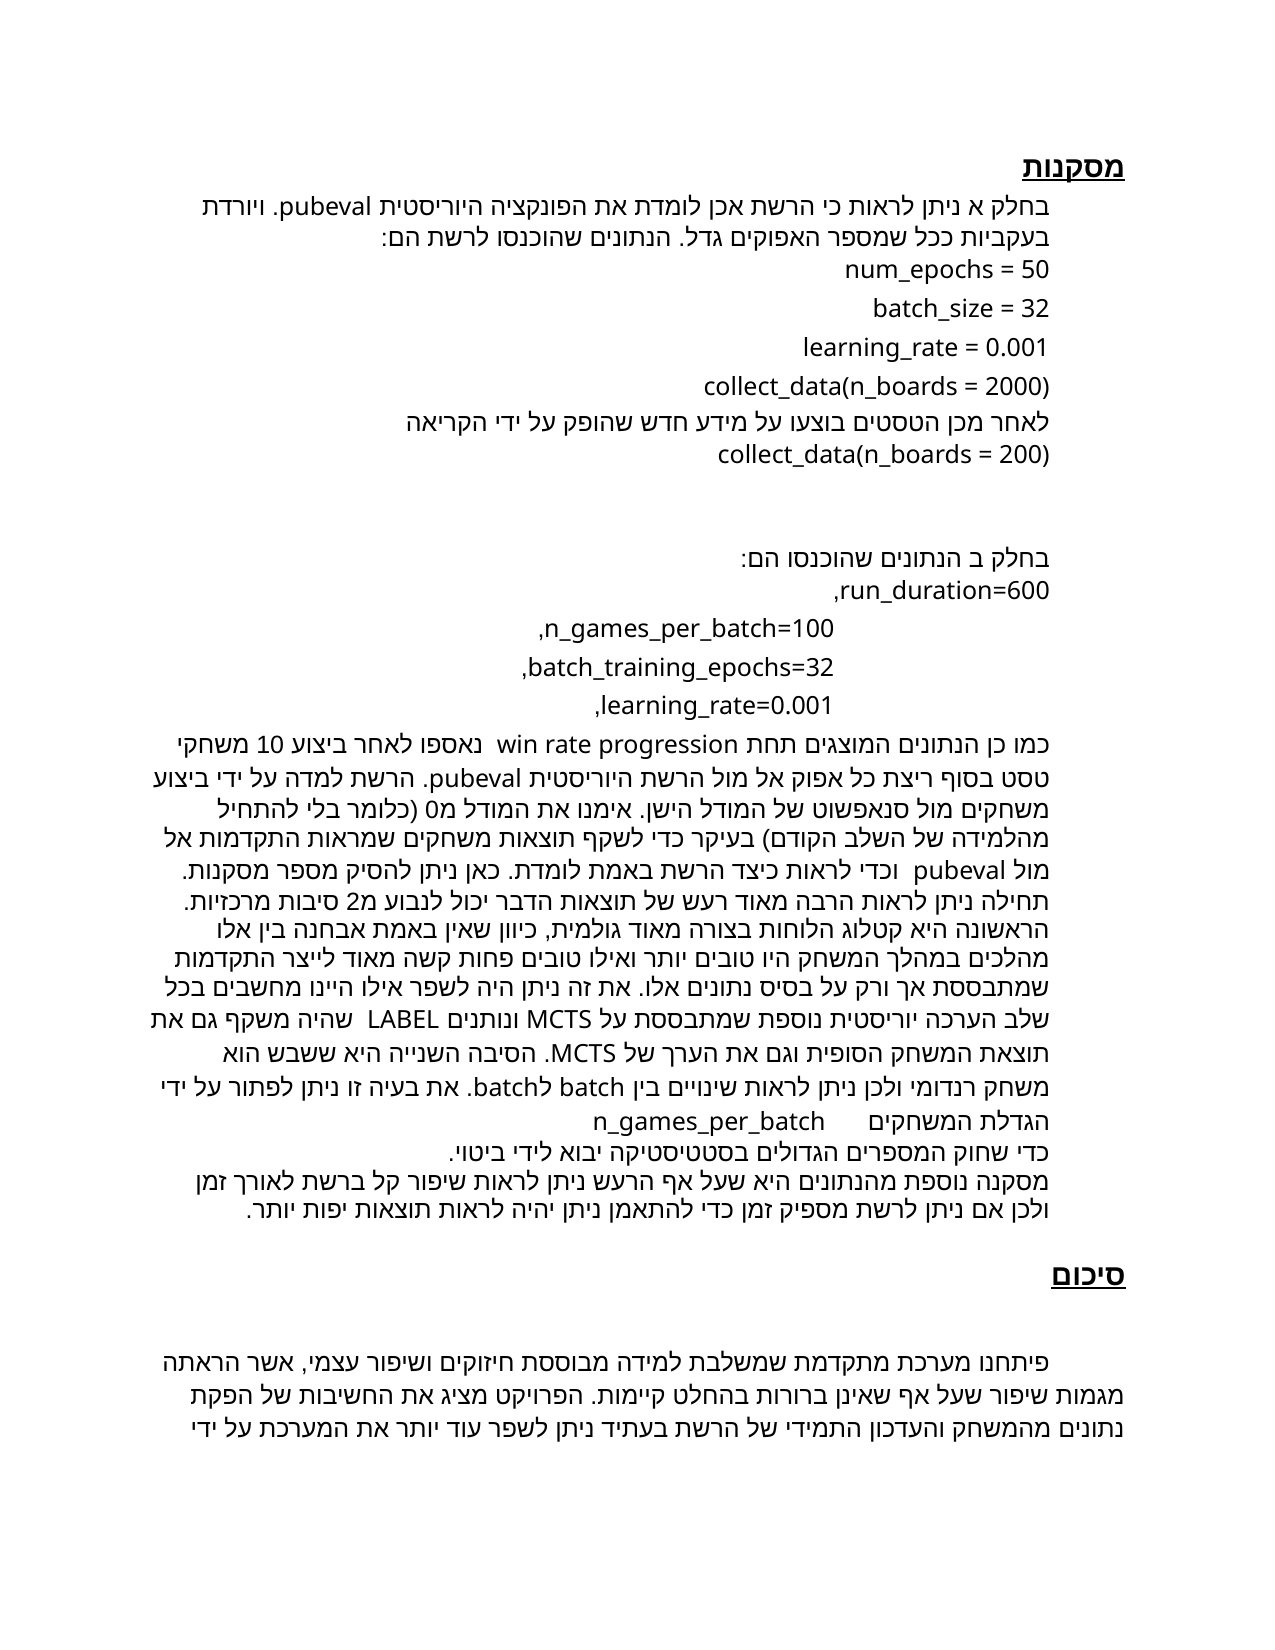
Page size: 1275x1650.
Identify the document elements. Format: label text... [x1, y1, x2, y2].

list מסקנות [150, 150, 1125, 183]
list כמו כן הנתונים המוצגים תחת win rate progression נאספו לאחר ביצוע 10 משחקי טסט בסוף ריצת כל אפוק אל מול הרשת היוריסטית pubeval. הרשת למדה על ידי ביצוע משחקים מול סנאפשוט של המודל הישן. אימנו את המודל מ0 (כלומר בלי להתחיל מהלמידה של השלב הקודם) בעיקר כדי לשקף תוצאות משחקים שמראות התקדמות אל מול pubeval וכדי לראות כיצד הרשת באמת לומדת. כאן ניתן להסיק מספר מסקנות. תחילה ניתן לראות הרבה מאוד רעש של תוצאות הדבר יכול לנבוע מ2 סיבות מרכזיות. הראשונה היא קטלוג הלוחות בצורה מאוד גולמית, כיוון שאין באמת אבחנה בין אלו מהלכים במהלך המשחק היו טובים יותר ואילו טובים פחות קשה מאוד לייצר התקדמות שמתבססת אך ורק על בסיס נתונים אלו. את זה ניתן היה לשפר אילו היינו מחשבים בכל שלב הערכה יוריסטית נוספת שמתבססת על MCTS ונותנים LABEL שהיה משקף גם את תוצאת המשחק הסופית וגם את הערך של MCTS. הסיבה השנייה היא ששבש הוא משחק רנדומי ולכן ניתן לראות שינויים בין batch לbatch. את בעיה זו ניתן לפתור על ידי הגדלת המשחקים n_games_per_batch [150, 727, 1050, 1138]
list collect_data(n_boards = 200) [150, 437, 1050, 471]
list collect_data(n_boards = 2000) [150, 369, 1050, 403]
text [150, 1348, 1125, 1442]
list לאחר מכן הטסטים בוצעו על מידע חדש שהופק על ידי הקריאה [150, 408, 1050, 437]
list כדי שחוק המספרים הגדולים בסטטיסטיקה יבוא לידי ביטוי. [150, 1138, 1050, 1167]
list מסקנה נוספת מהנתונים היא שעל אף הרעש ניתן לראות שיפור קל ברשת לאורך זמן ולכן אם ניתן לרשת מספיק זמן כדי להתאמן ניתן יהיה לראות תוצאות יפות יותר. [150, 1167, 1050, 1224]
list בחלק א ניתן לראות כי הרשת אכן לומדת את הפונקציה היוריסטית pubeval. ויורדת בעקביות ככל שמספר האפוקים גדל. הנתונים שהוכנסו לרשת הם: [150, 188, 1050, 251]
list סיכום [150, 1258, 1125, 1292]
list בחלק ב הנתונים שהוכנסו הם: [150, 544, 1050, 573]
list num_epochs = 50 batch_size = 32 learning_rate = 0.001 [150, 251, 1050, 364]
list run_duration=600, n_games_per_batch=100, batch_training_epochs=32, learning_rate=0.001, [150, 573, 1050, 722]
